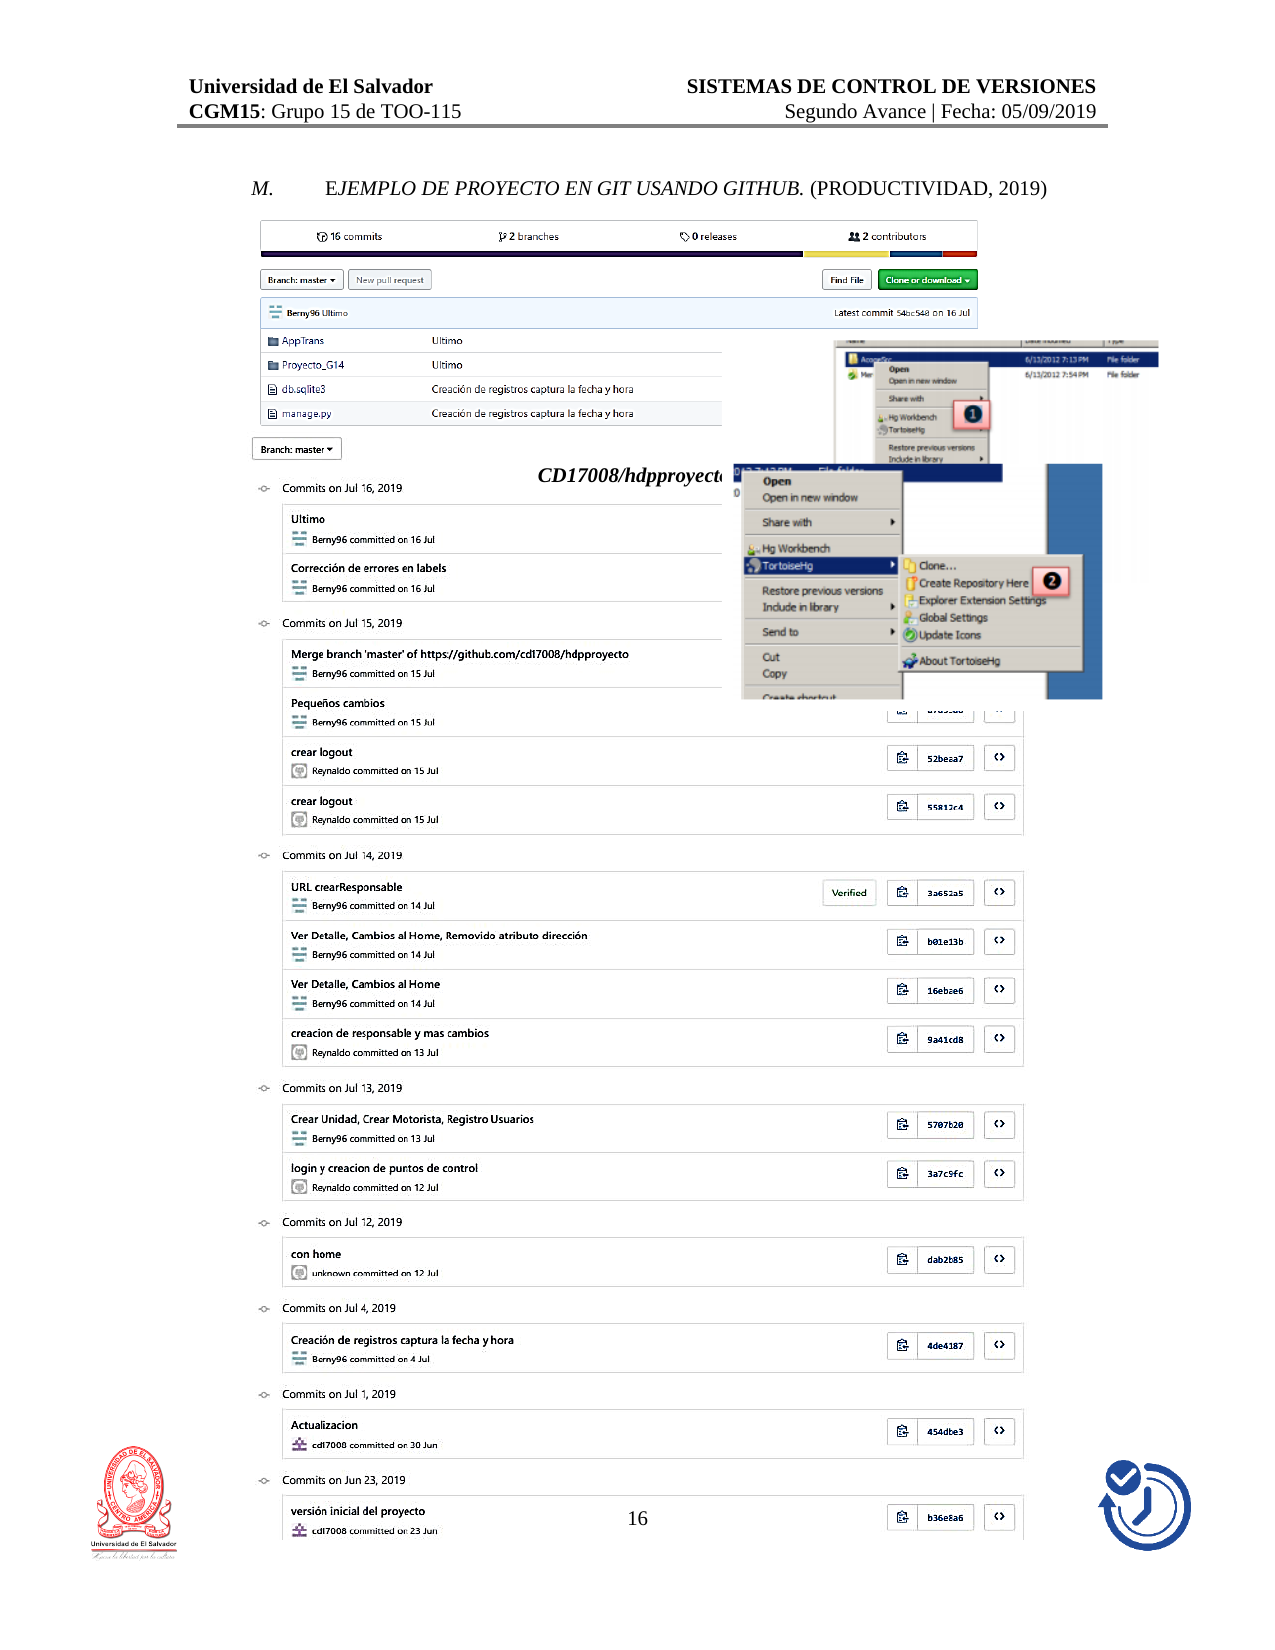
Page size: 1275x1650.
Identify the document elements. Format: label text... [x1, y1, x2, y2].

picture [229, 208, 1164, 1540]
picture [91, 1446, 178, 1561]
subtitle EJEMPLO DE PROYECTO EN GIT USANDO GITHUB. [222, 176, 1098, 199]
